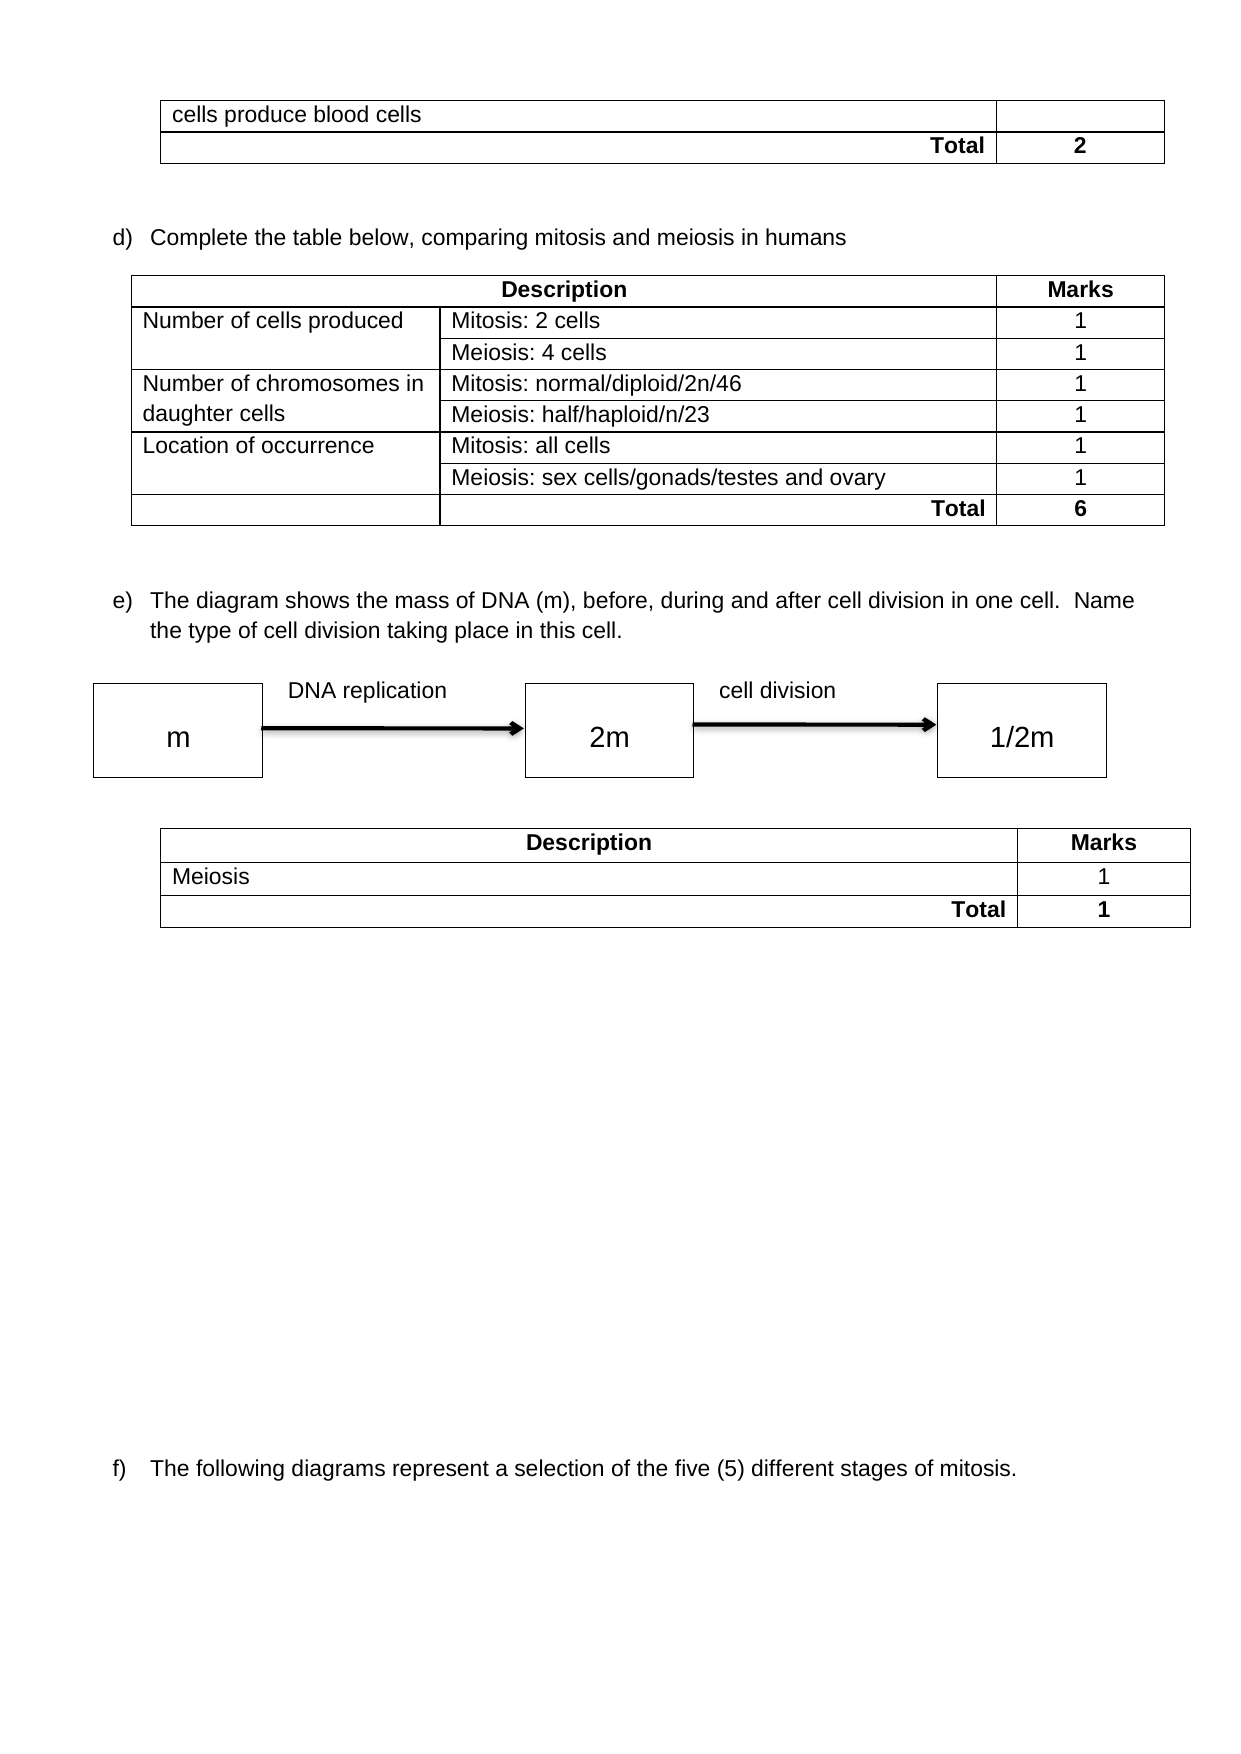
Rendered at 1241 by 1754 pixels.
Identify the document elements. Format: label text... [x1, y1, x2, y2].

table_cell 1 [997, 339, 1164, 369]
table_cell Total [161, 896, 1017, 927]
table_header Marks [1018, 829, 1190, 862]
list Complete the table below, comparing mitosis and meiosis in humans [112, 224, 1165, 250]
table_cell 1 [1018, 863, 1190, 895]
table_cell Meiosis [161, 863, 1017, 895]
table_cell Mitosis: normal/diploid/2n/46 [441, 370, 996, 400]
table_cell 6 [997, 495, 1164, 525]
table_cell [132, 495, 439, 525]
table_cell 1 [997, 433, 1164, 463]
table_header Marks [997, 276, 1164, 306]
table_cell Number of chromosomes in daughter cells [132, 370, 439, 431]
table_cell 1 [997, 401, 1164, 431]
table_cell Meiosis: 4 cells [441, 339, 996, 369]
list The following diagrams represent a selection of the five (5) different stages of mitosis. [112, 1455, 1165, 1482]
table_cell Location of occurrence [132, 433, 439, 494]
table_cell Meiosis: half/haploid/n/23 [441, 401, 996, 431]
table_cell Meiosis: sex cells/gonads/testes and ovary [441, 464, 996, 494]
table_cell 1 [997, 370, 1164, 400]
table_cell 1 [997, 101, 1164, 131]
table_cell Mitosis: all cells [441, 433, 996, 463]
table_cell Total [161, 133, 996, 163]
table_header Description [132, 276, 996, 306]
table_cell 1 [1018, 896, 1190, 927]
table_cell 1 [997, 308, 1164, 338]
text DNA replication cell division [75, 677, 1165, 703]
table_cell 2 [997, 133, 1164, 163]
table_cell Total [441, 495, 996, 525]
table_cell 1 [997, 464, 1164, 494]
list The diagram shows the mass of DNA (m), before, during and after cell division in one cell. ​Name the type of cell division taking place in this cell. [112, 587, 1165, 643]
table_cell Number of cells produced [132, 308, 439, 369]
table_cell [161, 101, 996, 131]
table_header Description [161, 829, 1017, 862]
table_cell Mitosis: 2 cells [441, 308, 996, 338]
